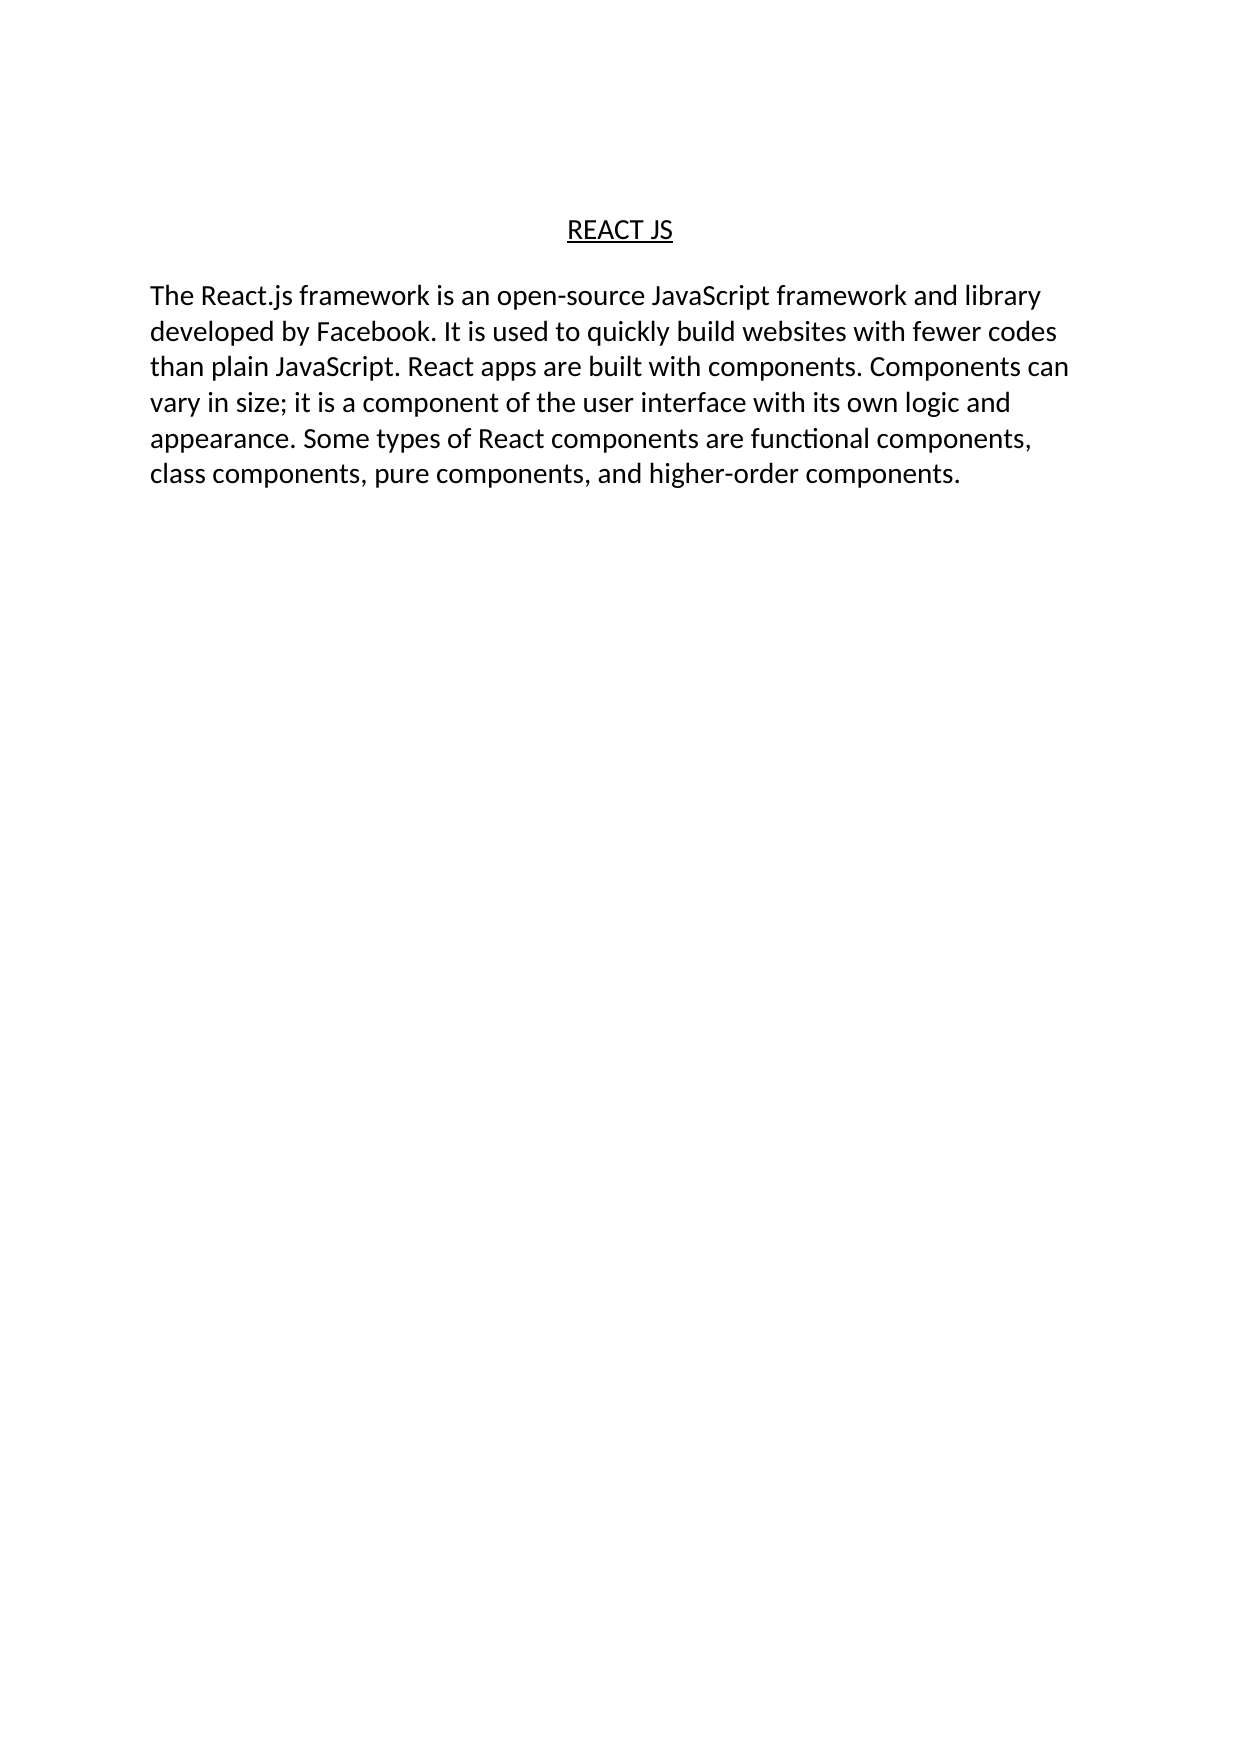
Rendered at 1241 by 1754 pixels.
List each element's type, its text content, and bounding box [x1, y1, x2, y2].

text REACT JS [150, 211, 1090, 247]
text The React.js framework is an open-source JavaScript framework and library developed by Facebook. It is used to quickly build websites with fewer codes than plain JavaScript. React apps are built with components. Components can vary in size; it is a component of the user interface with its own logic and appearance. Some types of React components are functional components, class components, pure components, and higher-order components. [150, 277, 1090, 491]
